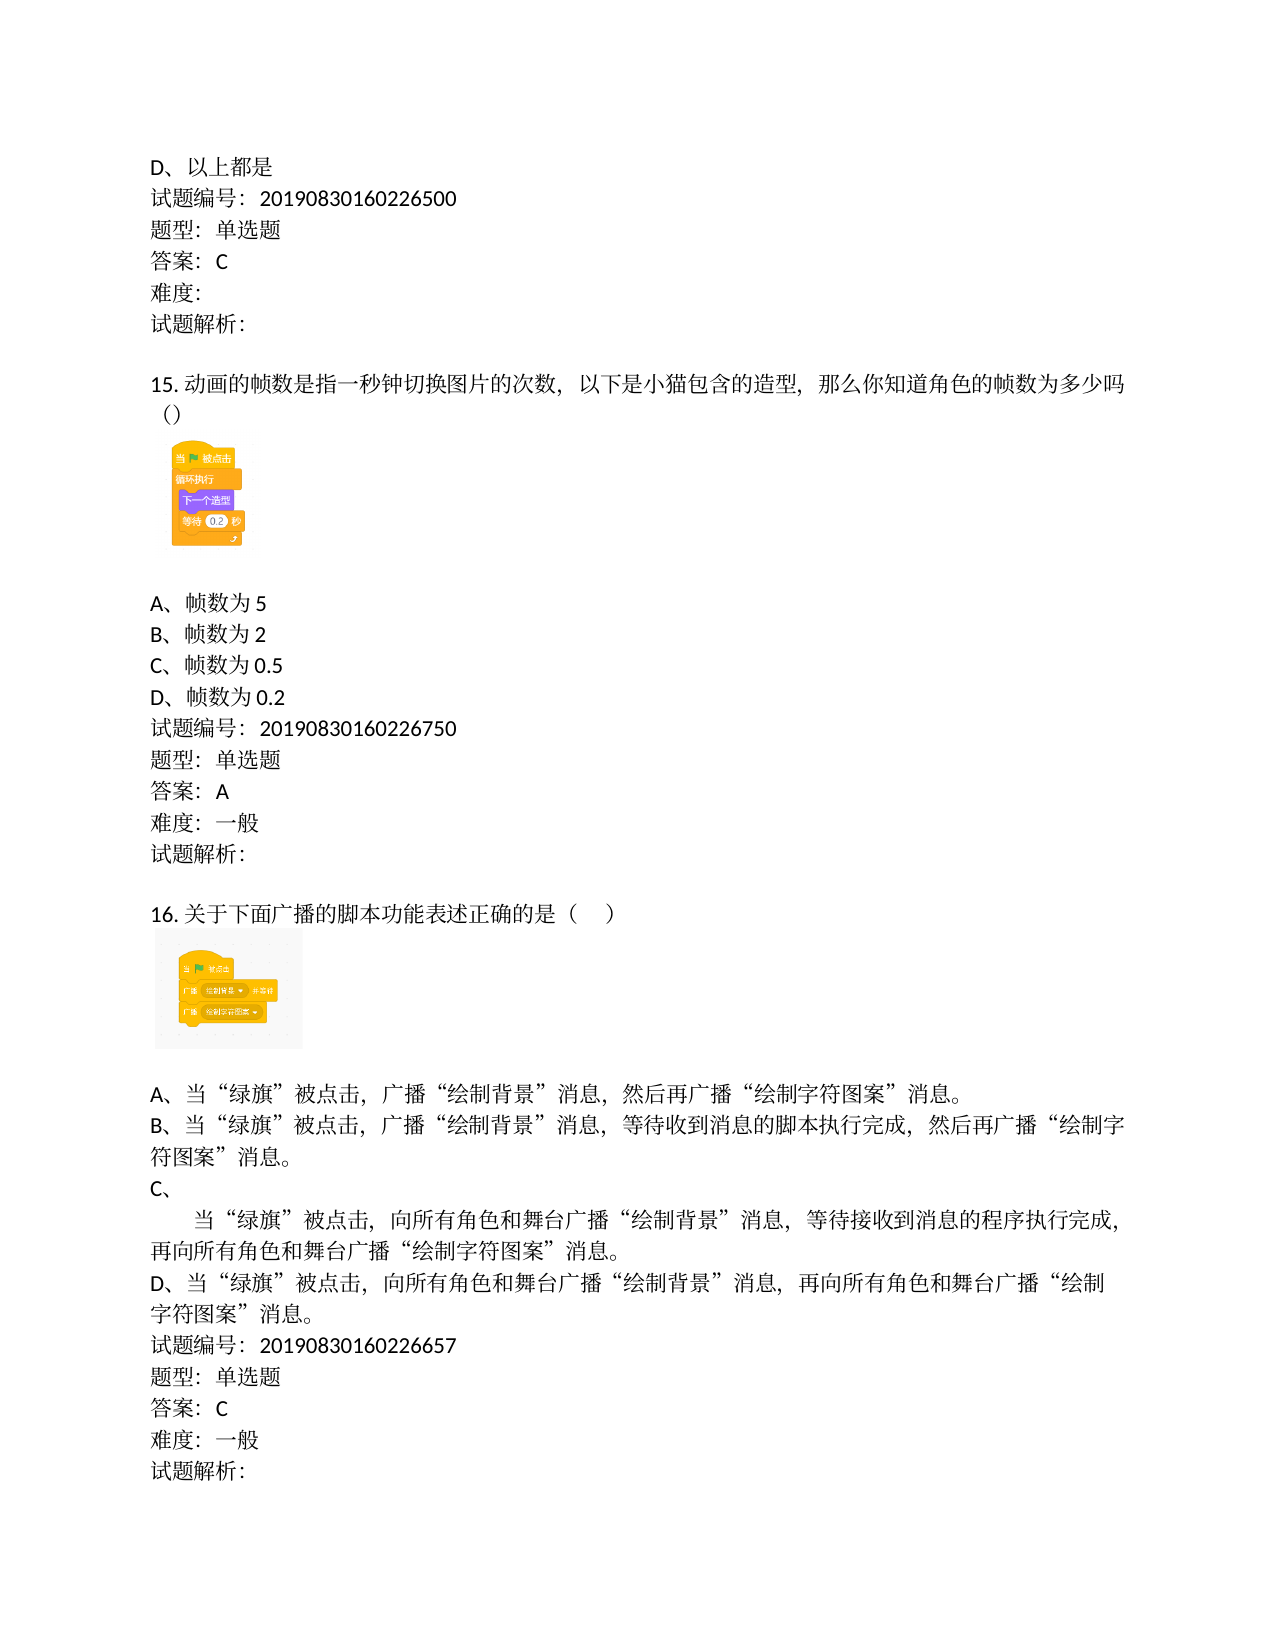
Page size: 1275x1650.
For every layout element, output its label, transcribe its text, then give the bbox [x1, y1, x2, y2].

text 试题解析： [150, 1454, 1125, 1486]
text 15. 动画的帧数是指一秒钟切换图片的次数，以下是小猫包含的造型，那么你知道角色的帧数为多少吗（） [150, 367, 1125, 430]
text 试题解析： [150, 307, 1125, 339]
text 难度：一般 [150, 806, 1125, 837]
text 题型：单选题 [150, 213, 1125, 244]
text 试题编号：20190830160226657 [150, 1329, 1125, 1360]
text A、帧数为5 [150, 586, 1125, 617]
text 答案：C [150, 1392, 1125, 1423]
picture [155, 928, 303, 1049]
text D、帧数为0.2 [150, 680, 1125, 712]
text C、 [150, 1171, 1125, 1203]
text D、当“绿旗”被点击，向所有角色和舞台广播“绘制背景”消息，再向所有角色和舞台广播“绘制字符图案”消息。 [150, 1266, 1125, 1329]
text 试题编号：20190830160226500 [150, 181, 1125, 213]
text 题型：单选题 [150, 743, 1125, 774]
text 题型：单选题 [150, 1360, 1125, 1392]
text 当“绿旗”被点击，向所有角色和舞台广播“绘制背景”消息，等待接收到消息的程序执行完成，再向所有角色和舞台广播“绘制字符图案”消息。 [150, 1203, 1125, 1266]
text 难度：一般 [150, 1423, 1125, 1454]
text 答案：A [150, 774, 1125, 806]
text B、当“绿旗”被点击，广播“绘制背景”消息，等待收到消息的脚本执行完成，然后再广播“绘制字符图案”消息。 [150, 1108, 1125, 1171]
text 试题编号：20190830160226750 [150, 712, 1125, 743]
text B、帧数为2 [150, 617, 1125, 649]
text 难度： [150, 276, 1125, 307]
picture [155, 429, 262, 558]
text 答案：C [150, 244, 1125, 276]
text C、帧数为0.5 [150, 649, 1125, 680]
text 试题解析： [150, 837, 1125, 869]
text 16. 关于下面广播的脚本功能表述正确的是（ ） [150, 897, 1125, 928]
text A、当“绿旗”被点击，广播“绘制背景”消息，然后再广播“绘制字符图案”消息。 [150, 1077, 1125, 1108]
text D、以上都是 [150, 150, 1125, 181]
